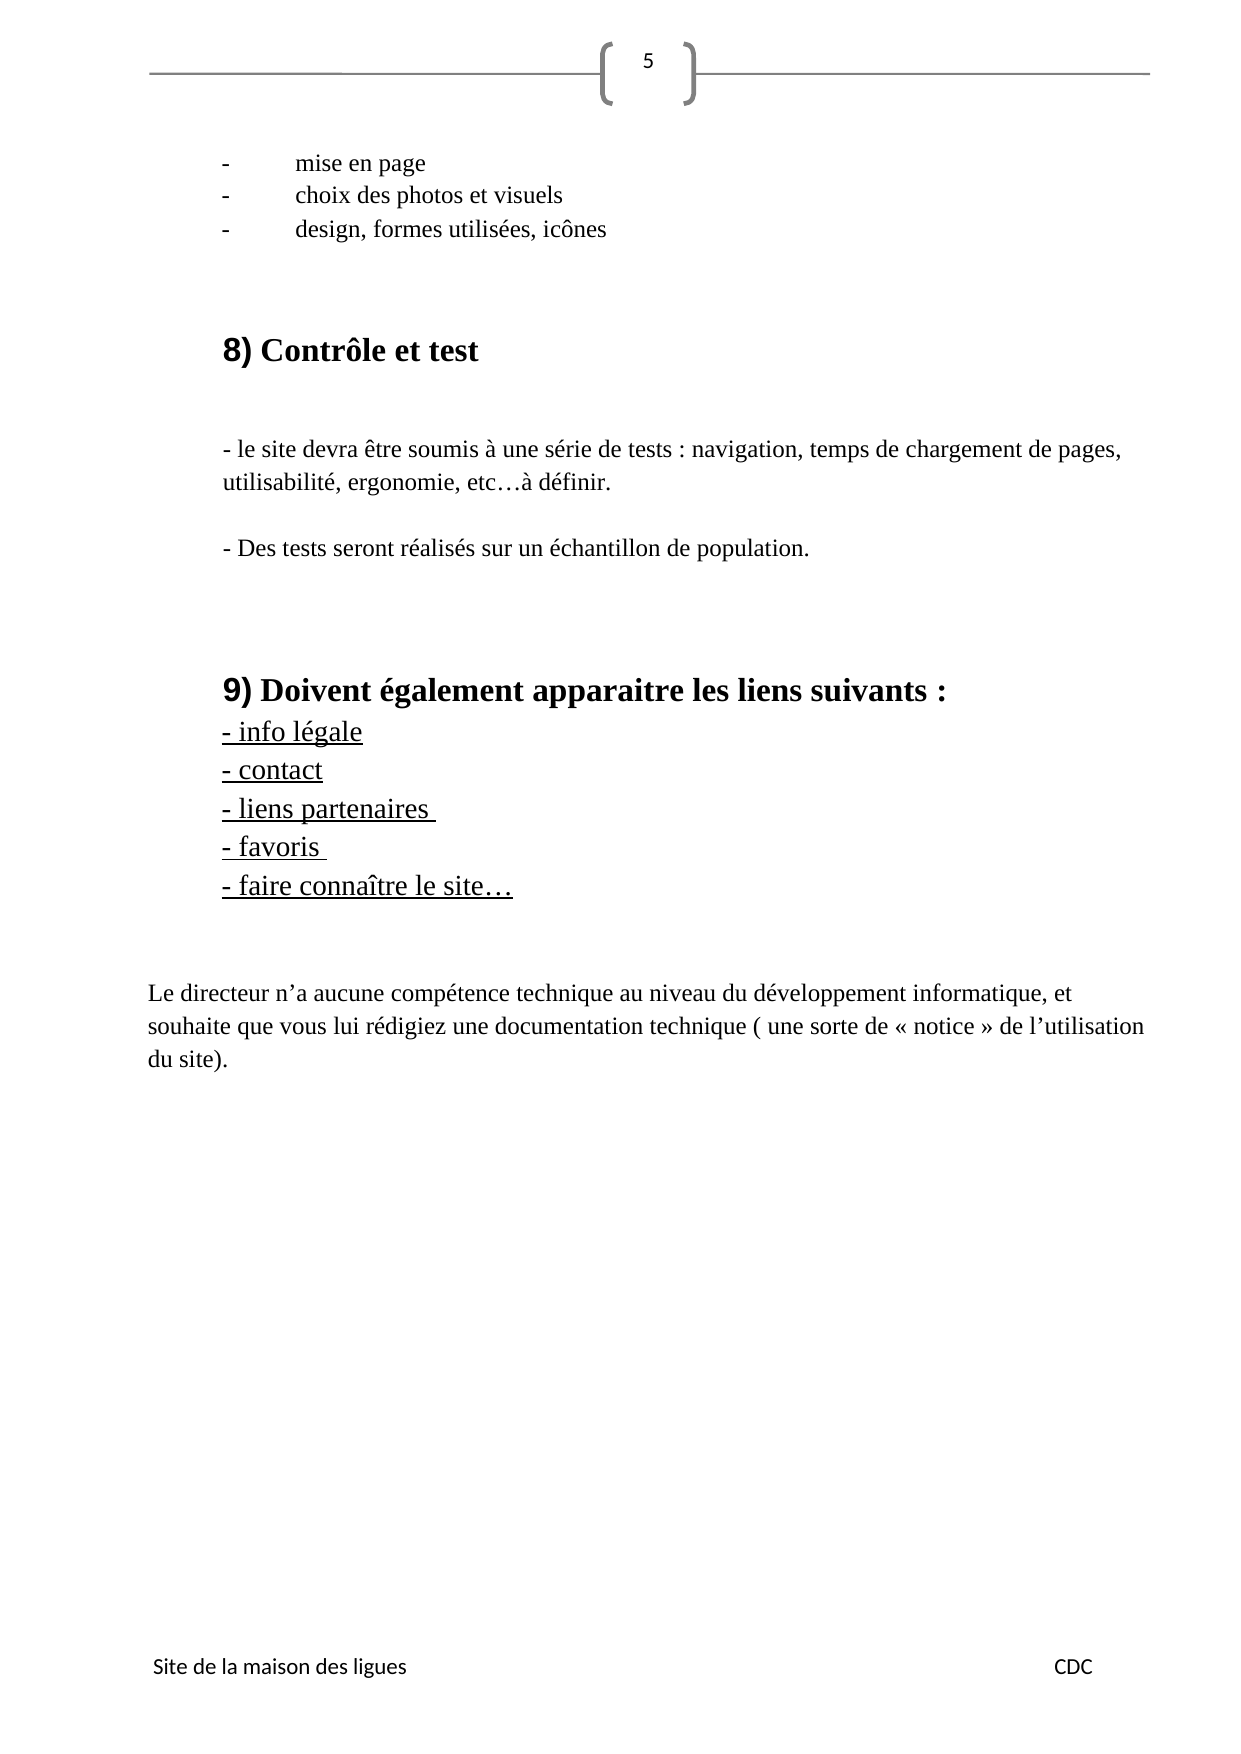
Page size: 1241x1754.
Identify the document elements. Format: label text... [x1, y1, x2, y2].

text - mise en page [221, 148, 1152, 176]
list - le site devra être soumis à une série de tests : navigation, temps de chargement de pages, utilisabilité, ergonomie, etc…à définir. [223, 434, 1152, 528]
list Contrôle et test [223, 330, 1152, 368]
list Doivent également apparaitre les liens suivants : [223, 669, 1152, 708]
list - faire connaître le site… [221, 868, 1152, 902]
text - choix des photos et visuels - design, formes utilisées, icônes [221, 181, 1152, 274]
list - Des tests seront réalisés sur un échantillon de population. [223, 533, 1152, 593]
list - liens partenaires [221, 791, 1152, 824]
list - info légale [221, 714, 1152, 747]
list - contact [221, 752, 1152, 786]
text Le directeur n’a aucune compétence technique au niveau du développement informatique, et souhaite que vous lui rédigiez une documentation technique ( une sorte de « notice » de l’utilisation du site). [148, 978, 1152, 1073]
list - favoris [221, 829, 1152, 863]
